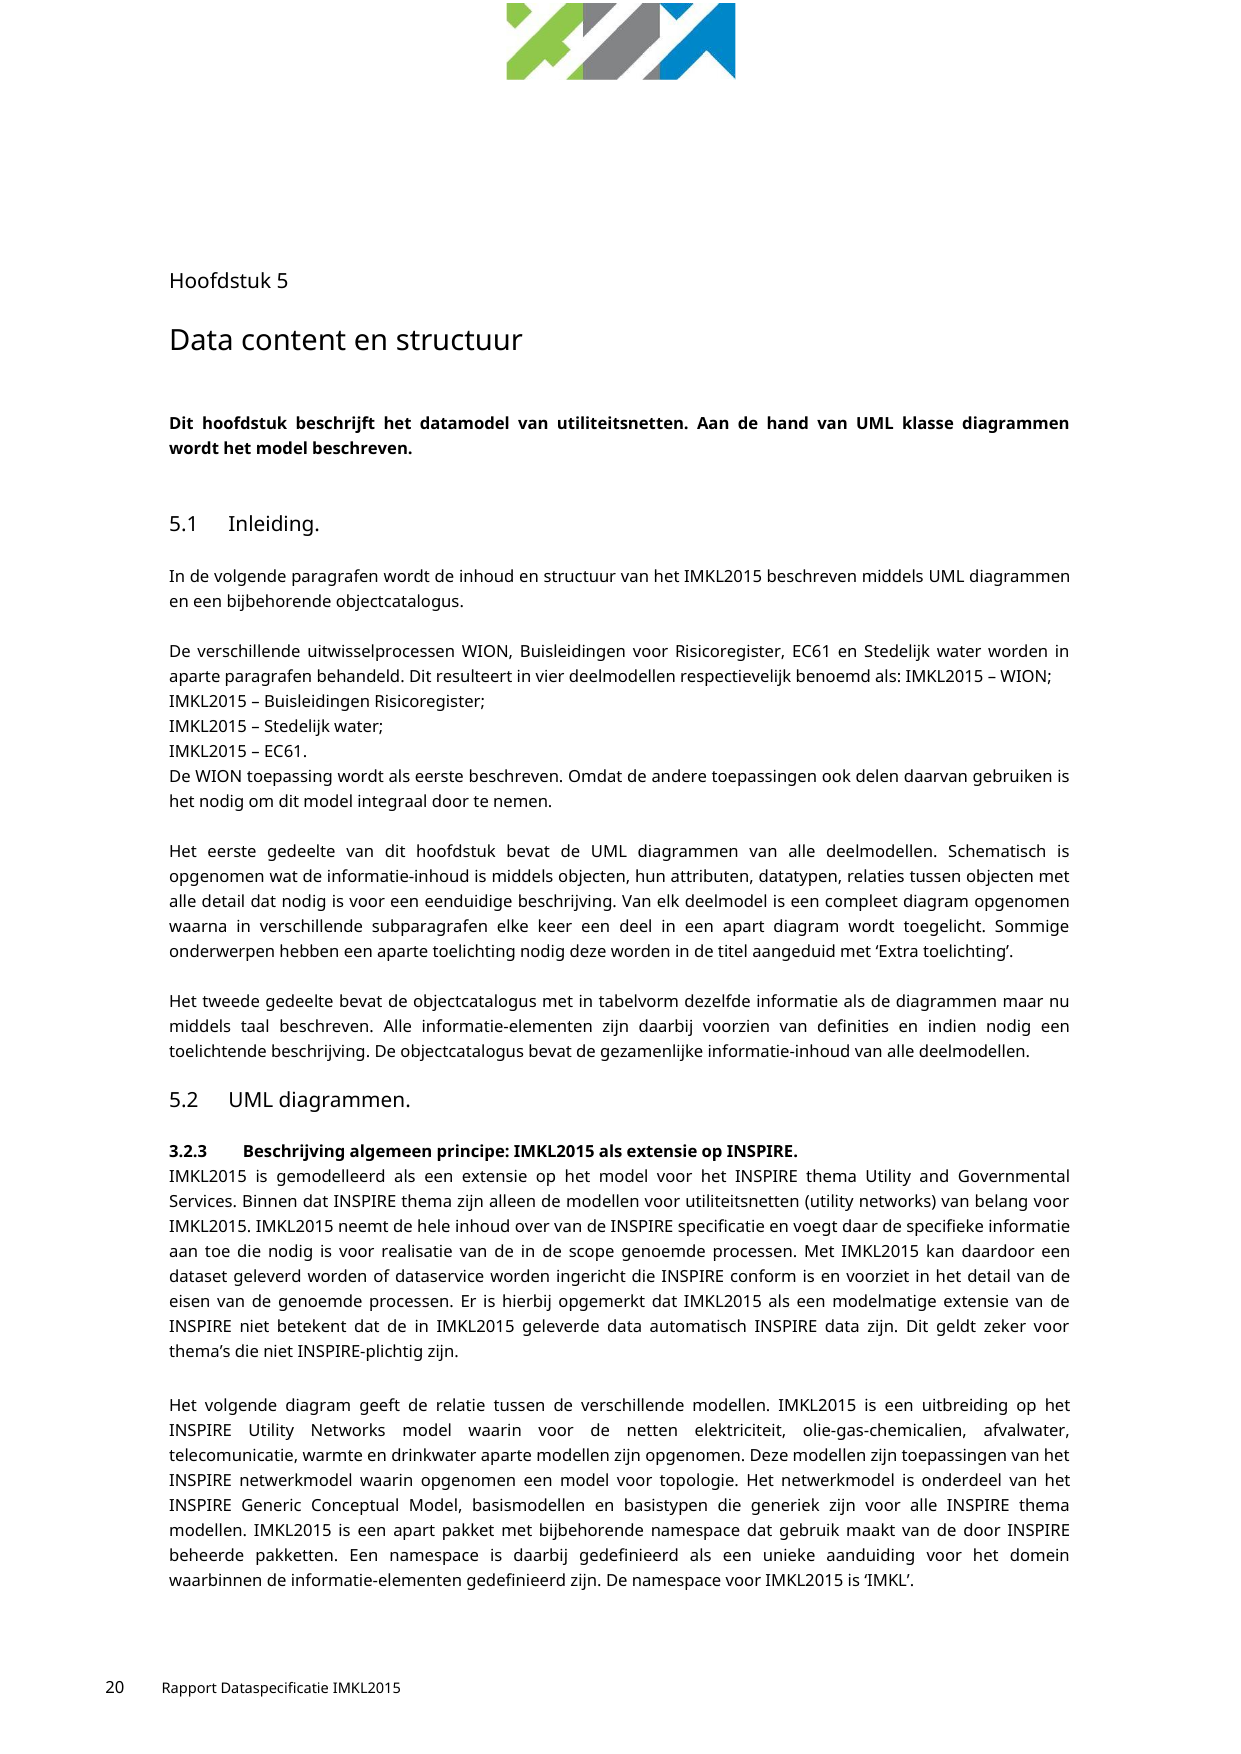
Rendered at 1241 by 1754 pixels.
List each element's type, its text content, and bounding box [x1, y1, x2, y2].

text Het tweede gedeelte bevat de objectcatalogus met in tabelvorm dezelfde informatie als de diagrammen maar nu middels taal beschreven. Alle informatie-elementen zijn daarbij voorzien van definities en indien nodig een toelichtende beschrijving. De objectcatalogus bevat de gezamenlijke informatie-inhoud van alle deelmodellen. [169, 987, 1071, 1062]
text Inleiding. [169, 509, 1071, 537]
text IMKL2015 – Buisleidingen Risicoregister; [169, 687, 1071, 712]
text De verschillende uitwisselprocessen WION, Buisleidingen voor Risicoregister, EC61 en Stedelijk water worden in aparte paragrafen behandeld. Dit resulteert in vier deelmodellen respectievelijk benoemd als: IMKL2015 – WION; [169, 637, 1071, 687]
text IMKL2015 – EC61. [169, 737, 1071, 762]
text UML diagrammen. [169, 1087, 1071, 1112]
text Beschrijving algemeen principe: IMKL2015 als extensie op INSPIRE. [169, 1137, 1071, 1162]
text Dit hoofdstuk beschrijft het datamodel van utiliteitsnetten. Aan de hand van UML klasse diagrammen wordt het model beschreven. [169, 409, 1071, 459]
picture [506, 3, 718, 80]
text De WION toepassing wordt als eerste beschreven. Omdat de andere toepassingen ook delen daarvan gebruiken is het nodig om dit model integraal door te nemen. [169, 762, 1071, 812]
text In de volgende paragrafen wordt de inhoud en structuur van het IMKL2015 beschreven middels UML diagrammen en een bijbehorende objectcatalogus. [169, 562, 1071, 612]
text Data content en structuur [169, 319, 1071, 359]
text Het eerste gedeelte van dit hoofdstuk bevat de UML diagrammen van alle deelmodellen. Schematisch is opgenomen wat de informatie-inhoud is middels objecten, hun attributen, datatypen, relaties tussen objecten met alle detail dat nodig is voor een eenduidige beschrijving. Van elk deelmodel is een compleet diagram opgenomen waarna in verschillende subparagrafen elke keer een deel in een apart diagram wordt toegelicht. Sommige onderwerpen hebben een aparte toelichting nodig deze worden in de titel aangeduid met ‘Extra toelichting’. [169, 837, 1071, 962]
text Het volgende diagram geeft de relatie tussen de verschillende modellen. IMKL2015 is een uitbreiding op het INSPIRE Utility Networks model waarin voor de netten elektriciteit, olie-gas-chemicalien, afvalwater, telecomunicatie, warmte en drinkwater aparte modellen zijn opgenomen. Deze modellen zijn toepassingen van het INSPIRE netwerkmodel waarin opgenomen een model voor topologie. Het netwerkmodel is onderdeel van het INSPIRE Generic Conceptual Model, basismodellen en basistypen die generiek zijn voor alle INSPIRE thema modellen. IMKL2015 is een apart pakket met bijbehorende namespace dat gebruik maakt van de door INSPIRE beheerde pakketten. Een namespace is daarbij gedefinieerd als een unieke aanduiding voor het domein waarbinnen de informatie-elementen gedefinieerd zijn. De namespace voor IMKL2015 is ‘IMKL’. [169, 1392, 1071, 1592]
text IMKL2015 – Stedelijk water; [169, 712, 1071, 737]
subtitle IMKL2015 is gemodelleerd als een extensie op het model voor het INSPIRE thema Utility and Governmental Services. Binnen dat INSPIRE thema zijn alleen de modellen voor utiliteitsnetten (utility networks) van belang voor IMKL2015. IMKL2015 neemt de hele inhoud over van de INSPIRE specificatie en voegt daar de specifieke informatie aan toe die nodig is voor realisatie van de in de scope genoemde processen. Met IMKL2015 kan daardoor een dataset geleverd worden of dataservice worden ingericht die INSPIRE conform is en voorziet in het detail van de eisen van de genoemde processen. Er is hierbij opgemerkt dat IMKL2015 als een modelmatige extensie van de INSPIRE niet betekent dat de in IMKL2015 geleverde data automatisch INSPIRE data zijn. Dit geldt zeker voor thema’s die niet INSPIRE-plichtig zijn. [169, 1162, 1071, 1362]
picture [677, 50, 736, 80]
